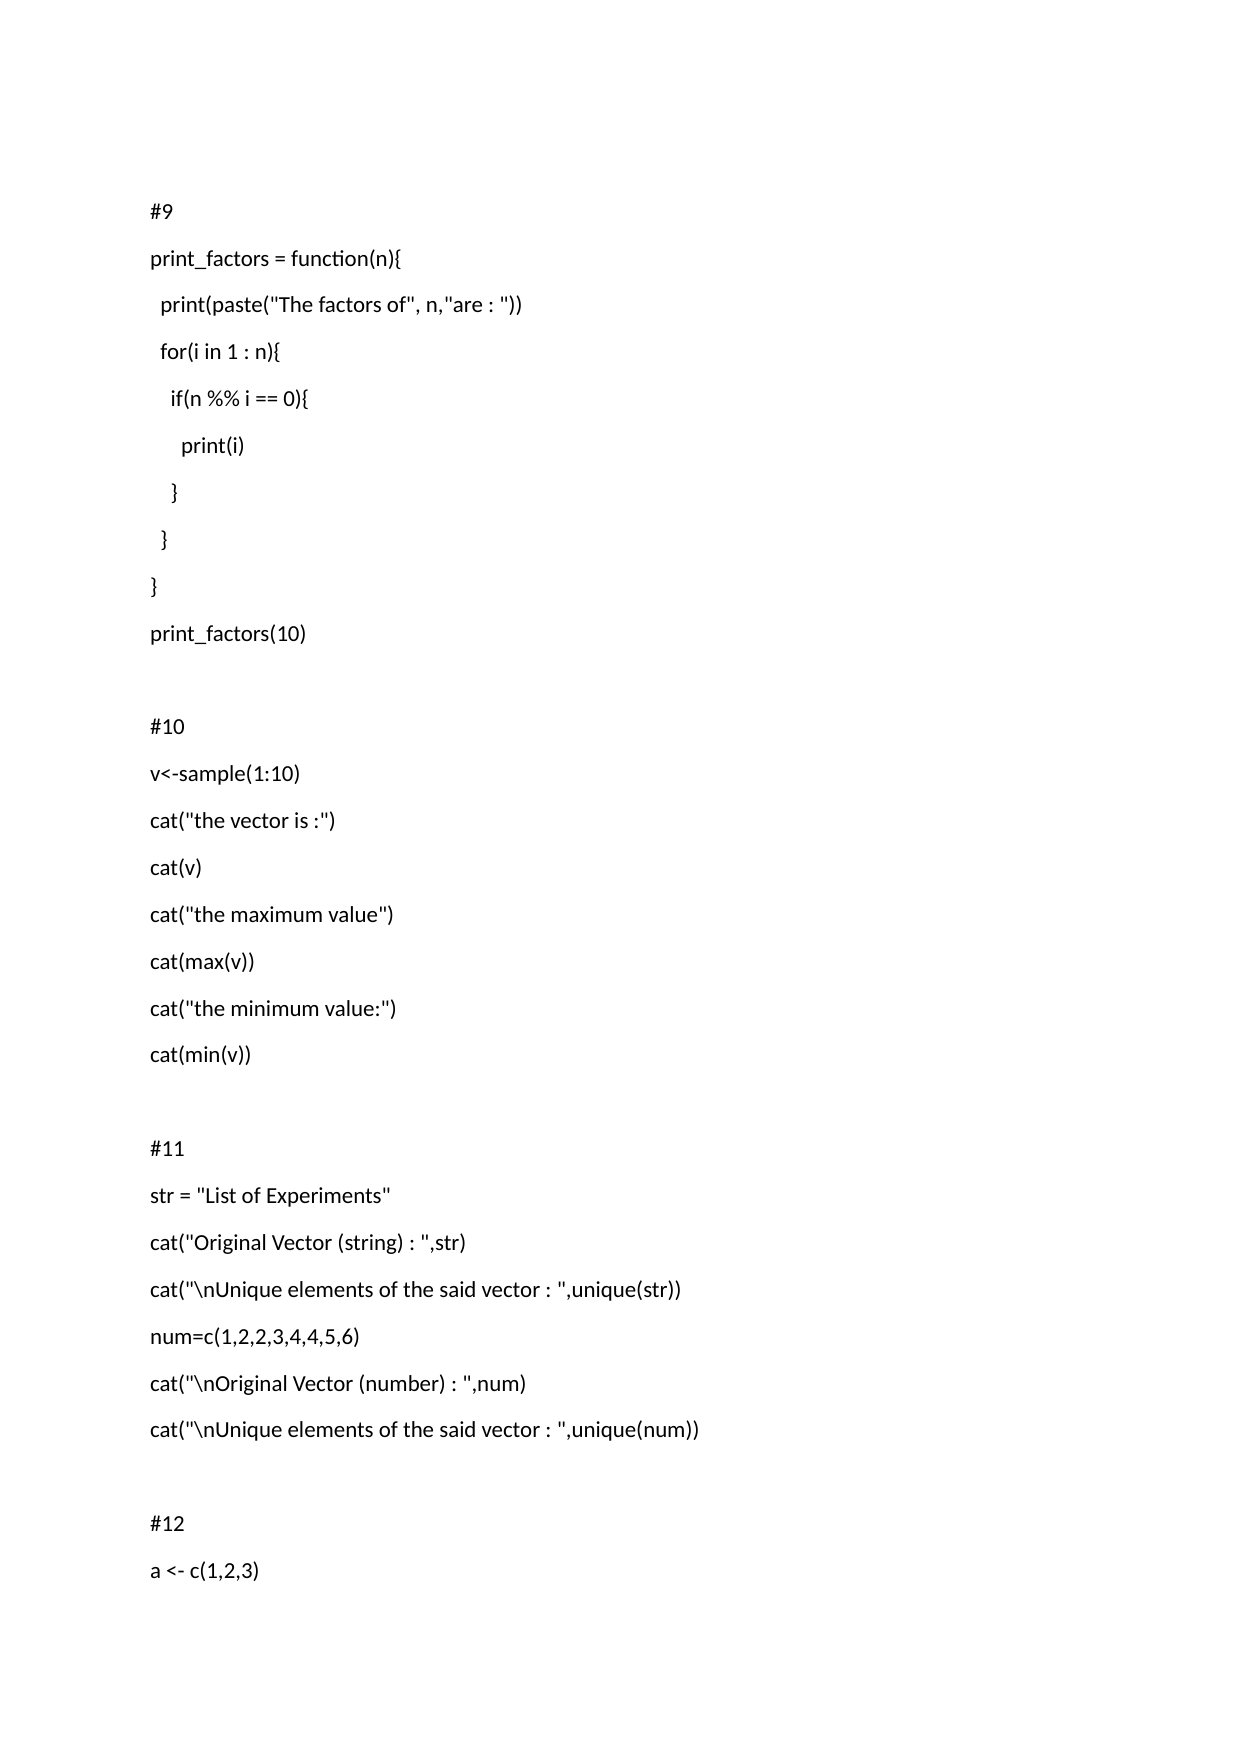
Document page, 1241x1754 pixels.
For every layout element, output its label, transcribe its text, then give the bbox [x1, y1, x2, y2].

text a <- c(1,2,3) [150, 1556, 1090, 1584]
text v<-sample(1:10) [150, 759, 1090, 787]
text #9 [150, 197, 1090, 225]
text } [150, 525, 1090, 553]
text #12 [150, 1509, 1090, 1537]
text for(i in 1 : n){ [150, 337, 1090, 366]
text str = "List of Experiments" [150, 1181, 1090, 1209]
text cat("\nUnique elements of the said vector : ",unique(num)) [150, 1416, 1090, 1444]
text if(n %% i == 0){ [150, 384, 1090, 412]
text cat("the maximum value") [150, 900, 1090, 928]
text cat("the vector is :") [150, 806, 1090, 834]
text #10 [150, 712, 1090, 741]
text print_factors = function(n){ [150, 244, 1090, 272]
text cat("\nOriginal Vector (number) : ",num) [150, 1369, 1090, 1397]
text } [150, 478, 1090, 506]
text num=c(1,2,2,3,4,4,5,6) [150, 1322, 1090, 1350]
text #11 [150, 1134, 1090, 1162]
text cat(min(v)) [150, 1041, 1090, 1069]
text print(paste("The factors of", n,"are : ")) [150, 291, 1090, 319]
text cat("\nUnique elements of the said vector : ",unique(str)) [150, 1275, 1090, 1303]
text } [150, 572, 1090, 600]
text print(i) [150, 431, 1090, 459]
text cat(max(v)) [150, 947, 1090, 975]
text cat("the minimum value:") [150, 994, 1090, 1022]
text print_factors(10) [150, 619, 1090, 647]
text cat("Original Vector (string) : ",str) [150, 1228, 1090, 1256]
text cat(v) [150, 853, 1090, 881]
